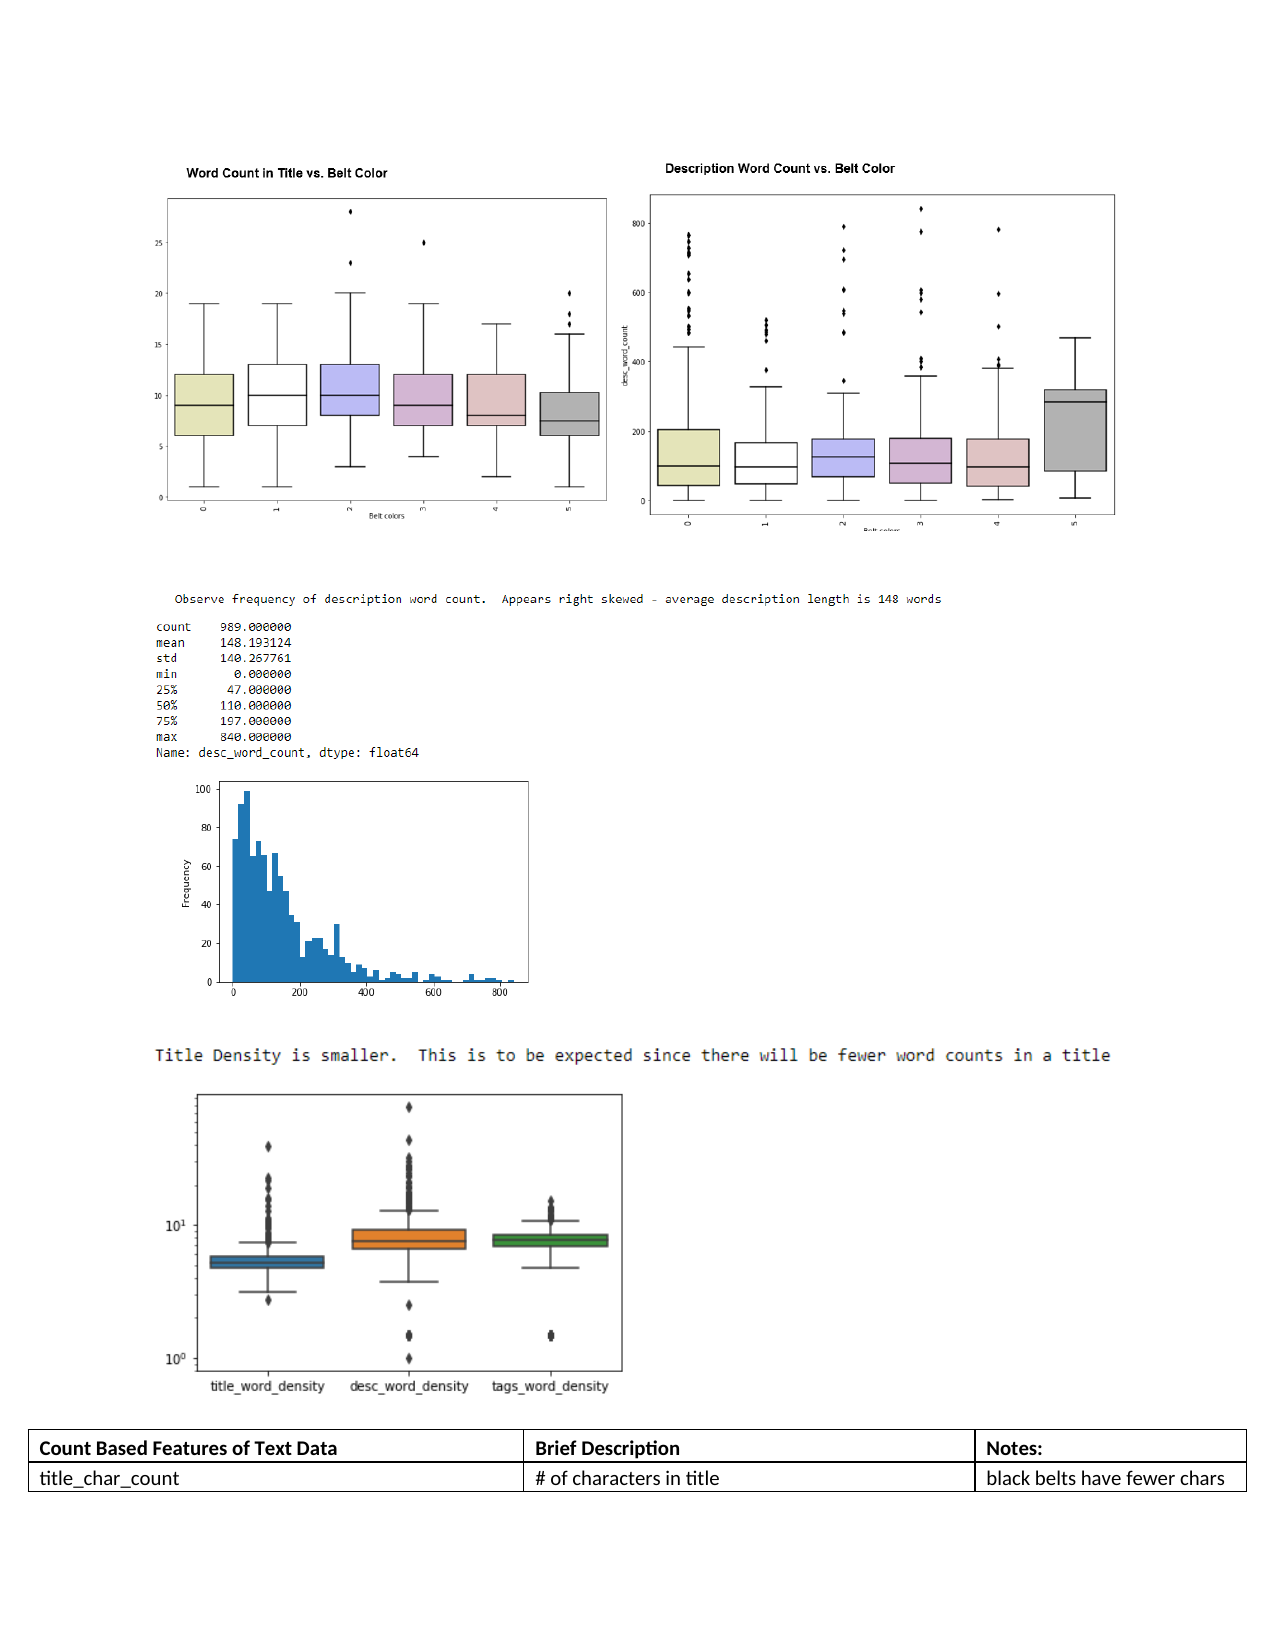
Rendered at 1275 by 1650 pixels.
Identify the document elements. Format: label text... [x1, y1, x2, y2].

table_cell # of characters in title [524, 1463, 974, 1491]
picture [150, 588, 967, 1013]
picture [150, 150, 1125, 565]
table_cell title_char_count [29, 1463, 523, 1491]
picture [150, 1037, 1125, 1405]
table_header Brief Description [524, 1430, 974, 1461]
table_cell black belts have fewer chars [976, 1463, 1246, 1491]
table_header Count Based Features of Text Data [29, 1430, 523, 1461]
table_header Notes: [976, 1430, 1246, 1461]
